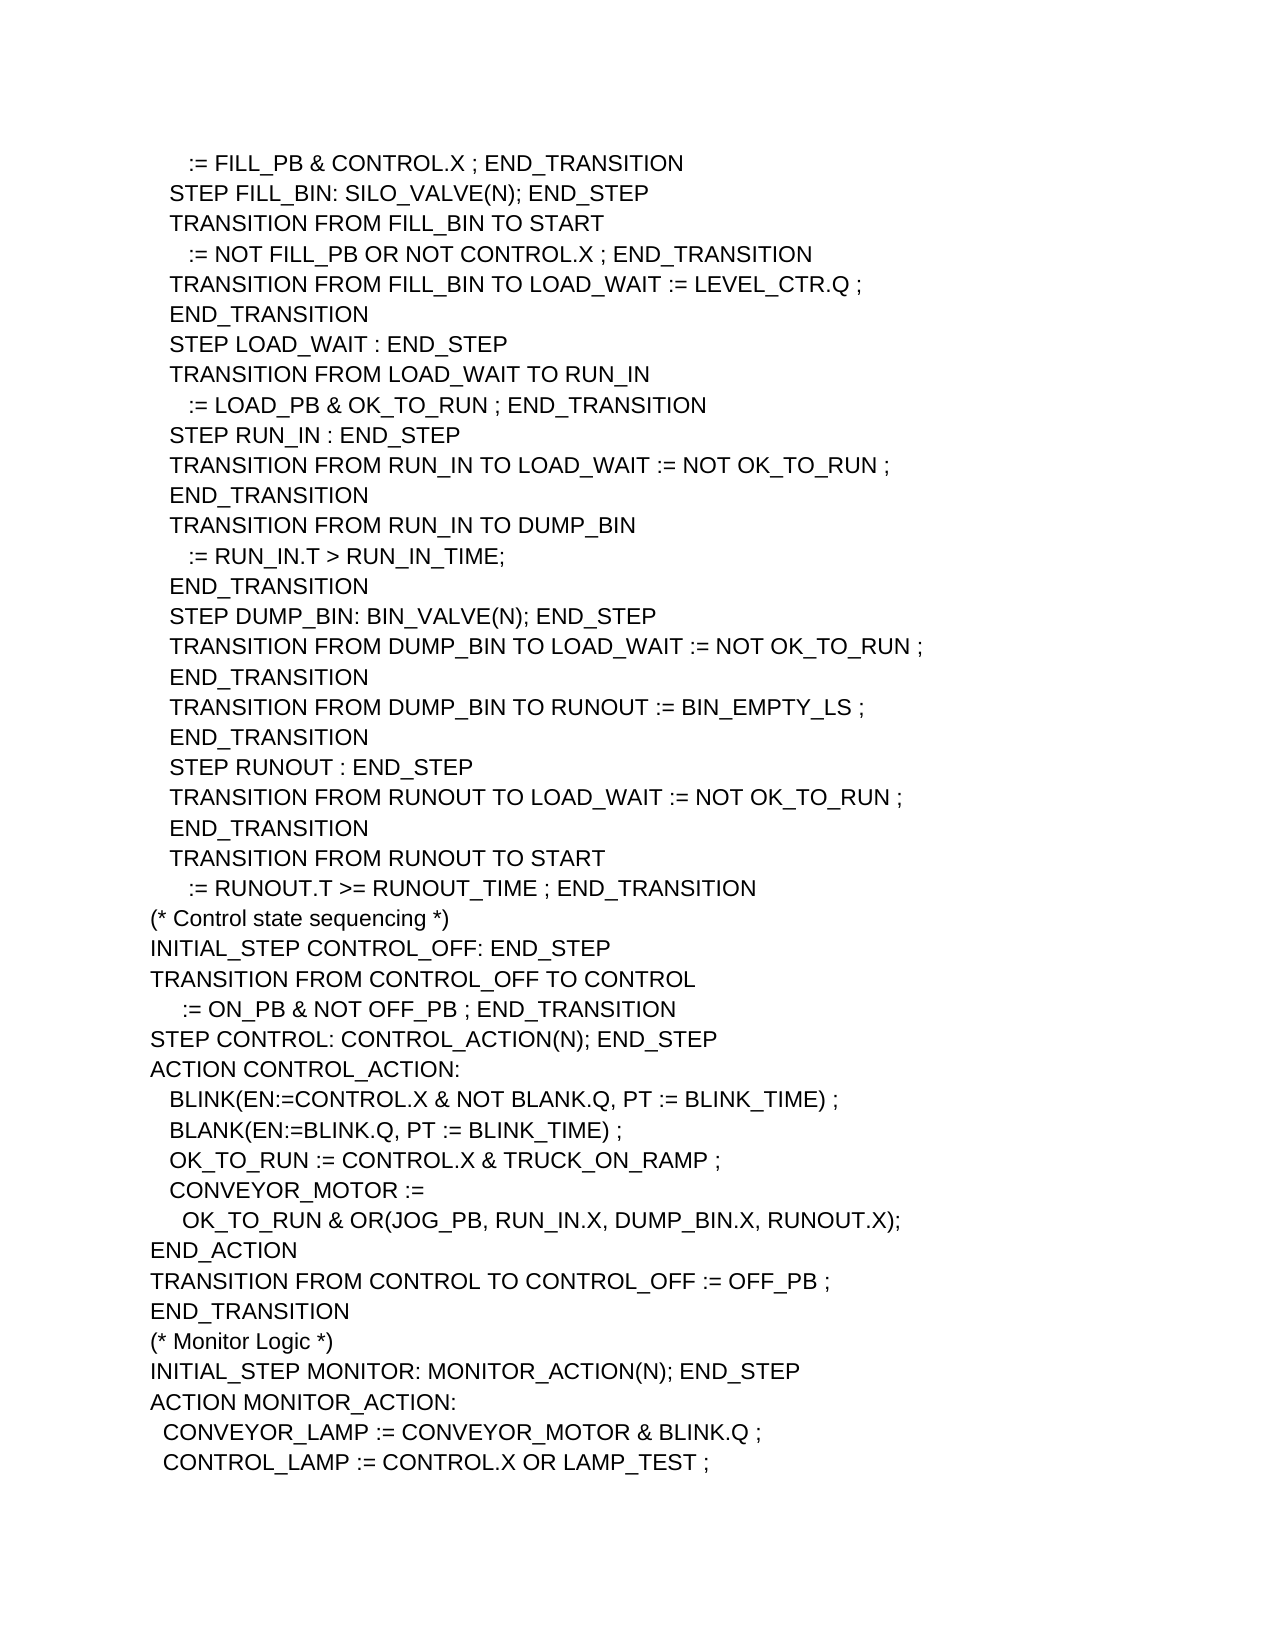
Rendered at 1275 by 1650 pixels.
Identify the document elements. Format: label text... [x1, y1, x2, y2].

text BLANK(EN:=BLINK.Q, PT := BLINK_TIME) ; [150, 1117, 1125, 1143]
text TRANSITION FROM FILL_BIN TO START [150, 210, 1125, 237]
text OK_TO_RUN := CONTROL.X & TRUCK_ON_RAMP ; [150, 1147, 1125, 1173]
text := RUN_IN.T > RUN_IN_TIME; [150, 543, 1125, 569]
text TRANSITION FROM RUN_IN TO LOAD_WAIT := NOT OK_TO_RUN ; [150, 452, 1125, 478]
text END_TRANSITION [150, 301, 1125, 327]
text ACTION CONTROL_ACTION: [150, 1056, 1125, 1083]
text TRANSITION FROM DUMP_BIN TO RUNOUT := BIN_EMPTY_LS ; [150, 694, 1125, 720]
text END_TRANSITION [150, 1298, 1125, 1324]
text BLINK(EN:=CONTROL.X & NOT BLANK.Q, PT := BLINK_TIME) ; [150, 1086, 1125, 1113]
text TRANSITION FROM CONTROL TO CONTROL_OFF := OFF_PB ; [150, 1268, 1125, 1294]
text OK_TO_RUN & OR(JOG_PB, RUN_IN.X, DUMP_BIN.X, RUNOUT.X); [150, 1207, 1125, 1234]
text CONVEYOR_MOTOR := [150, 1177, 1125, 1203]
text END_ACTION [150, 1237, 1125, 1264]
text INITIAL_STEP CONTROL_OFF: END_STEP [150, 935, 1125, 962]
text CONTROL_LAMP := CONTROL.X OR LAMP_TEST ; [150, 1449, 1125, 1475]
text := FILL_PB & CONTROL.X ; END_TRANSITION [150, 150, 1125, 176]
text END_TRANSITION [150, 814, 1125, 841]
text STEP FILL_BIN: SILO_VALVE(N); END_STEP [150, 180, 1125, 207]
text STEP DUMP_BIN: BIN_VALVE(N); END_STEP [150, 603, 1125, 629]
text STEP LOAD_WAIT : END_STEP [150, 331, 1125, 358]
text INITIAL_STEP MONITOR: MONITOR_ACTION(N); END_STEP [150, 1358, 1125, 1385]
text STEP RUNOUT : END_STEP [150, 754, 1125, 781]
text := RUNOUT.T >= RUNOUT_TIME ; END_TRANSITION [150, 875, 1125, 901]
text TRANSITION FROM RUNOUT TO START [150, 845, 1125, 871]
text TRANSITION FROM CONTROL_OFF TO CONTROL [150, 966, 1125, 992]
text END_TRANSITION [150, 573, 1125, 599]
text STEP CONTROL: CONTROL_ACTION(N); END_STEP [150, 1026, 1125, 1052]
text STEP RUN_IN : END_STEP [150, 422, 1125, 448]
text ACTION MONITOR_ACTION: [150, 1388, 1125, 1415]
text CONVEYOR_LAMP := CONVEYOR_MOTOR & BLINK.Q ; [150, 1419, 1125, 1445]
text TRANSITION FROM LOAD_WAIT TO RUN_IN [150, 361, 1125, 388]
text END_TRANSITION [150, 724, 1125, 750]
text := LOAD_PB & OK_TO_RUN ; END_TRANSITION [150, 392, 1125, 418]
text (* Monitor Logic *) [150, 1328, 1125, 1354]
text TRANSITION FROM RUN_IN TO DUMP_BIN [150, 512, 1125, 539]
text END_TRANSITION [150, 482, 1125, 509]
text := ON_PB & NOT OFF_PB ; END_TRANSITION [150, 996, 1125, 1022]
text TRANSITION FROM FILL_BIN TO LOAD_WAIT := LEVEL_CTR.Q ; [150, 271, 1125, 297]
text := NOT FILL_PB OR NOT CONTROL.X ; END_TRANSITION [150, 241, 1125, 267]
text TRANSITION FROM RUNOUT TO LOAD_WAIT := NOT OK_TO_RUN ; [150, 784, 1125, 811]
text END_TRANSITION [150, 663, 1125, 690]
text (* Control state sequencing *) [150, 905, 1125, 932]
text TRANSITION FROM DUMP_BIN TO LOAD_WAIT := NOT OK_TO_RUN ; [150, 633, 1125, 660]
